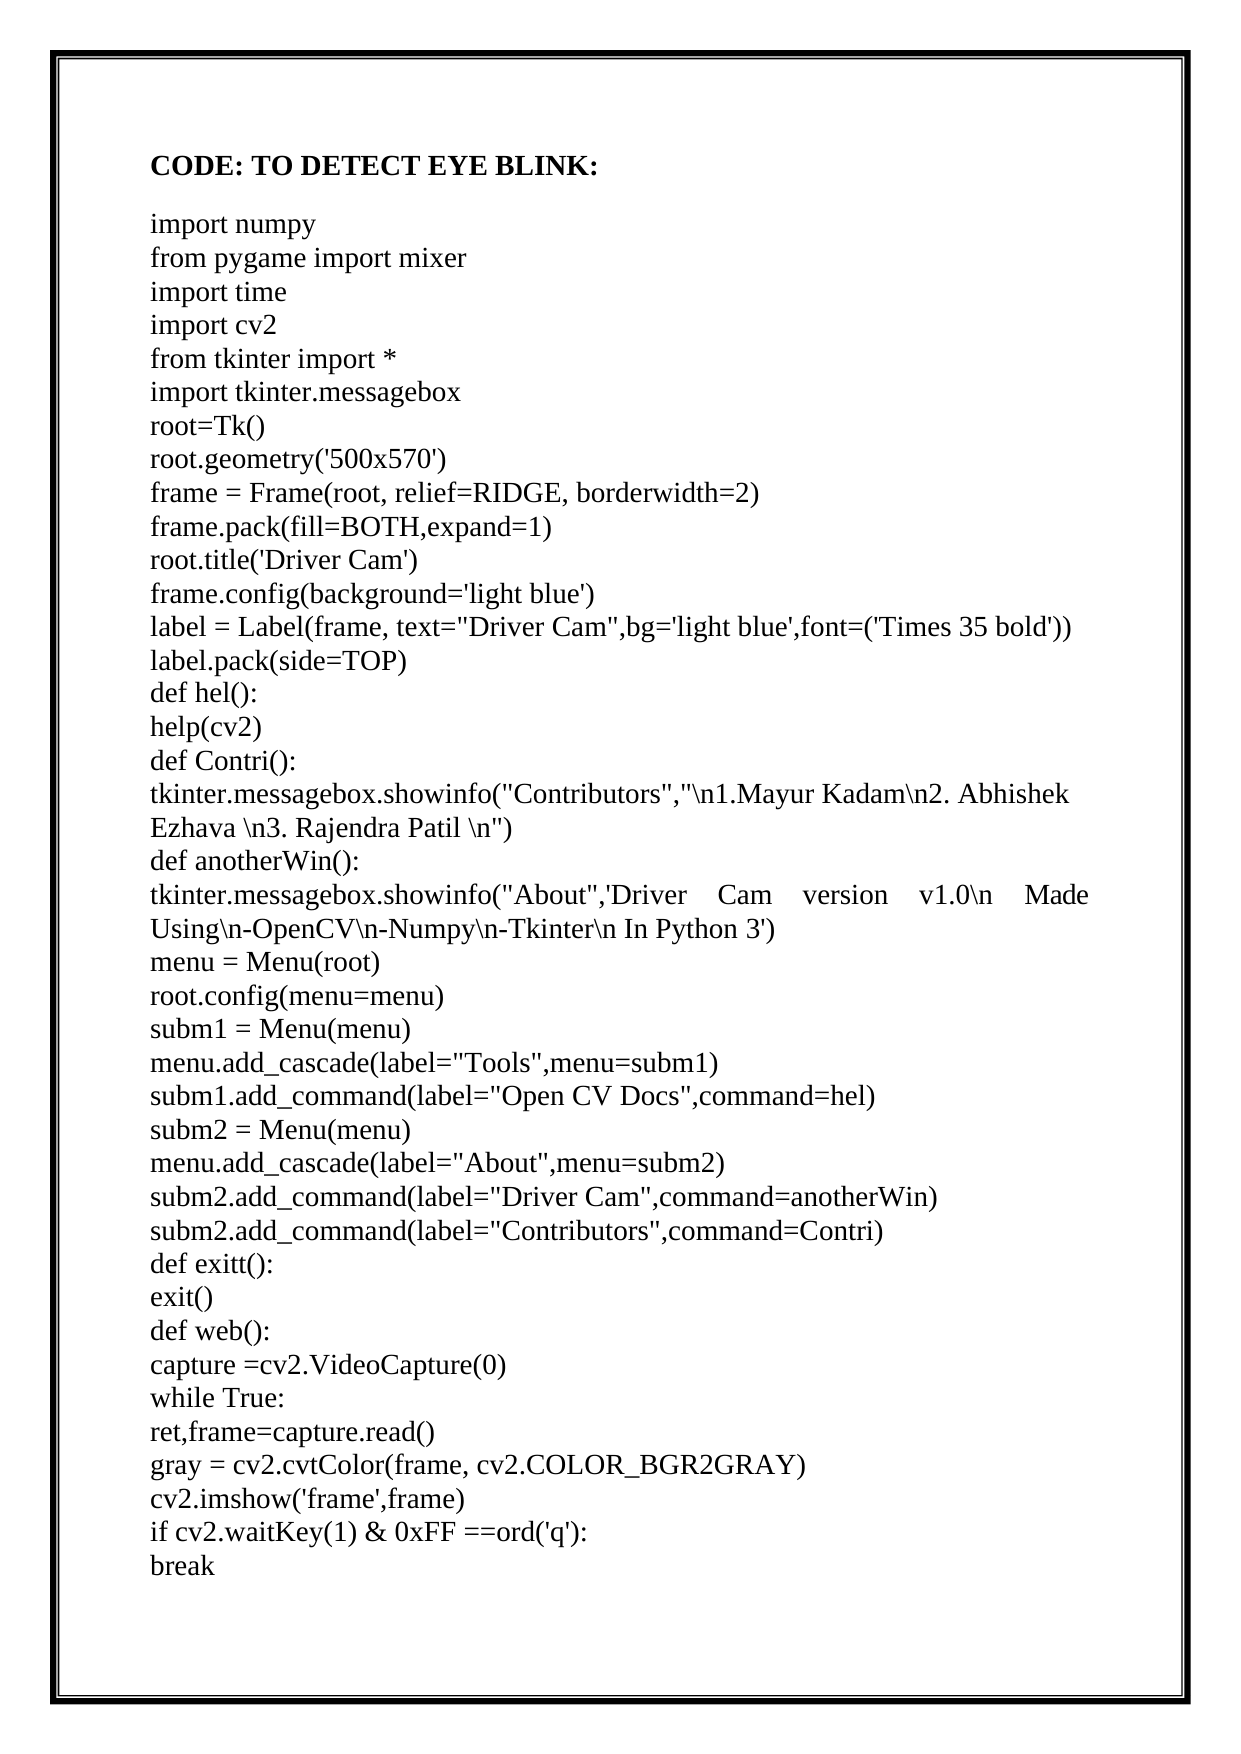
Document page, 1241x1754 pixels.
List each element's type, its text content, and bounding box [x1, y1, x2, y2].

text def hel(): [150, 676, 1111, 709]
text import numpy [150, 207, 1111, 240]
text frame = Frame(root, relief=RIDGE, borderwidth=2) frame.pack(fill=BOTH,expand=1) [150, 475, 762, 542]
subtitle CODE: TO DETECT EYE BLINK: [150, 148, 1111, 181]
text def exitt(): [150, 1246, 1111, 1280]
text root.title('Driver Cam') frame.config(background='light blue') [150, 542, 597, 609]
text exit() [150, 1280, 1111, 1313]
text gray = cv2.cvtColor(frame, cv2.COLOR_BGR2GRAY) cv2.imshow('frame',frame) [150, 1447, 808, 1514]
text help(cv2) def Contri(): [150, 709, 298, 776]
text tkinter.messagebox.showinfo("Contributors","\n1.Mayur Kadam\n2. Abhishek Ezhava \n3. Rajendra Patil \n") [150, 776, 1111, 843]
text from tkinter import * import tkinter.messagebox root=Tk() root.geometry('500x570') [150, 341, 463, 475]
text menu = Menu(root) root.config(menu=menu) subm1 = Menu(menu) [150, 944, 446, 1045]
text label = Label(frame, text="Driver Cam",bg='light blue',font=('Times 35 bold')) label.pack(side=TOP) [150, 609, 1074, 676]
text from pygame import mixer import time [150, 240, 468, 307]
text tkinter.messagebox.showinfo("About",'Driver Cam version v1.0\n Made Using\n-OpenCV\n-Numpy\n-Tkinter\n In Python 3') [150, 877, 1091, 944]
text capture =cv2.VideoCapture(0) while True: ret,frame=capture.read() [150, 1347, 508, 1447]
text def web(): [150, 1313, 1111, 1347]
text menu.add_cascade(label="Tools",menu=subm1) subm1.add_command(label="Open CV Docs",command=hel) subm2 = Menu(menu) menu.add_cascade(label="About",menu=subm2) subm2.add_command(label="Driver Cam",command=anotherWin) subm2.add_command(label="Contributors",command=Contri) [150, 1045, 940, 1246]
text import cv2 [150, 307, 1111, 341]
text def anotherWin(): [150, 844, 1111, 877]
text if cv2.waitKey(1) & 0xFF ==ord('q'): break [150, 1514, 589, 1582]
